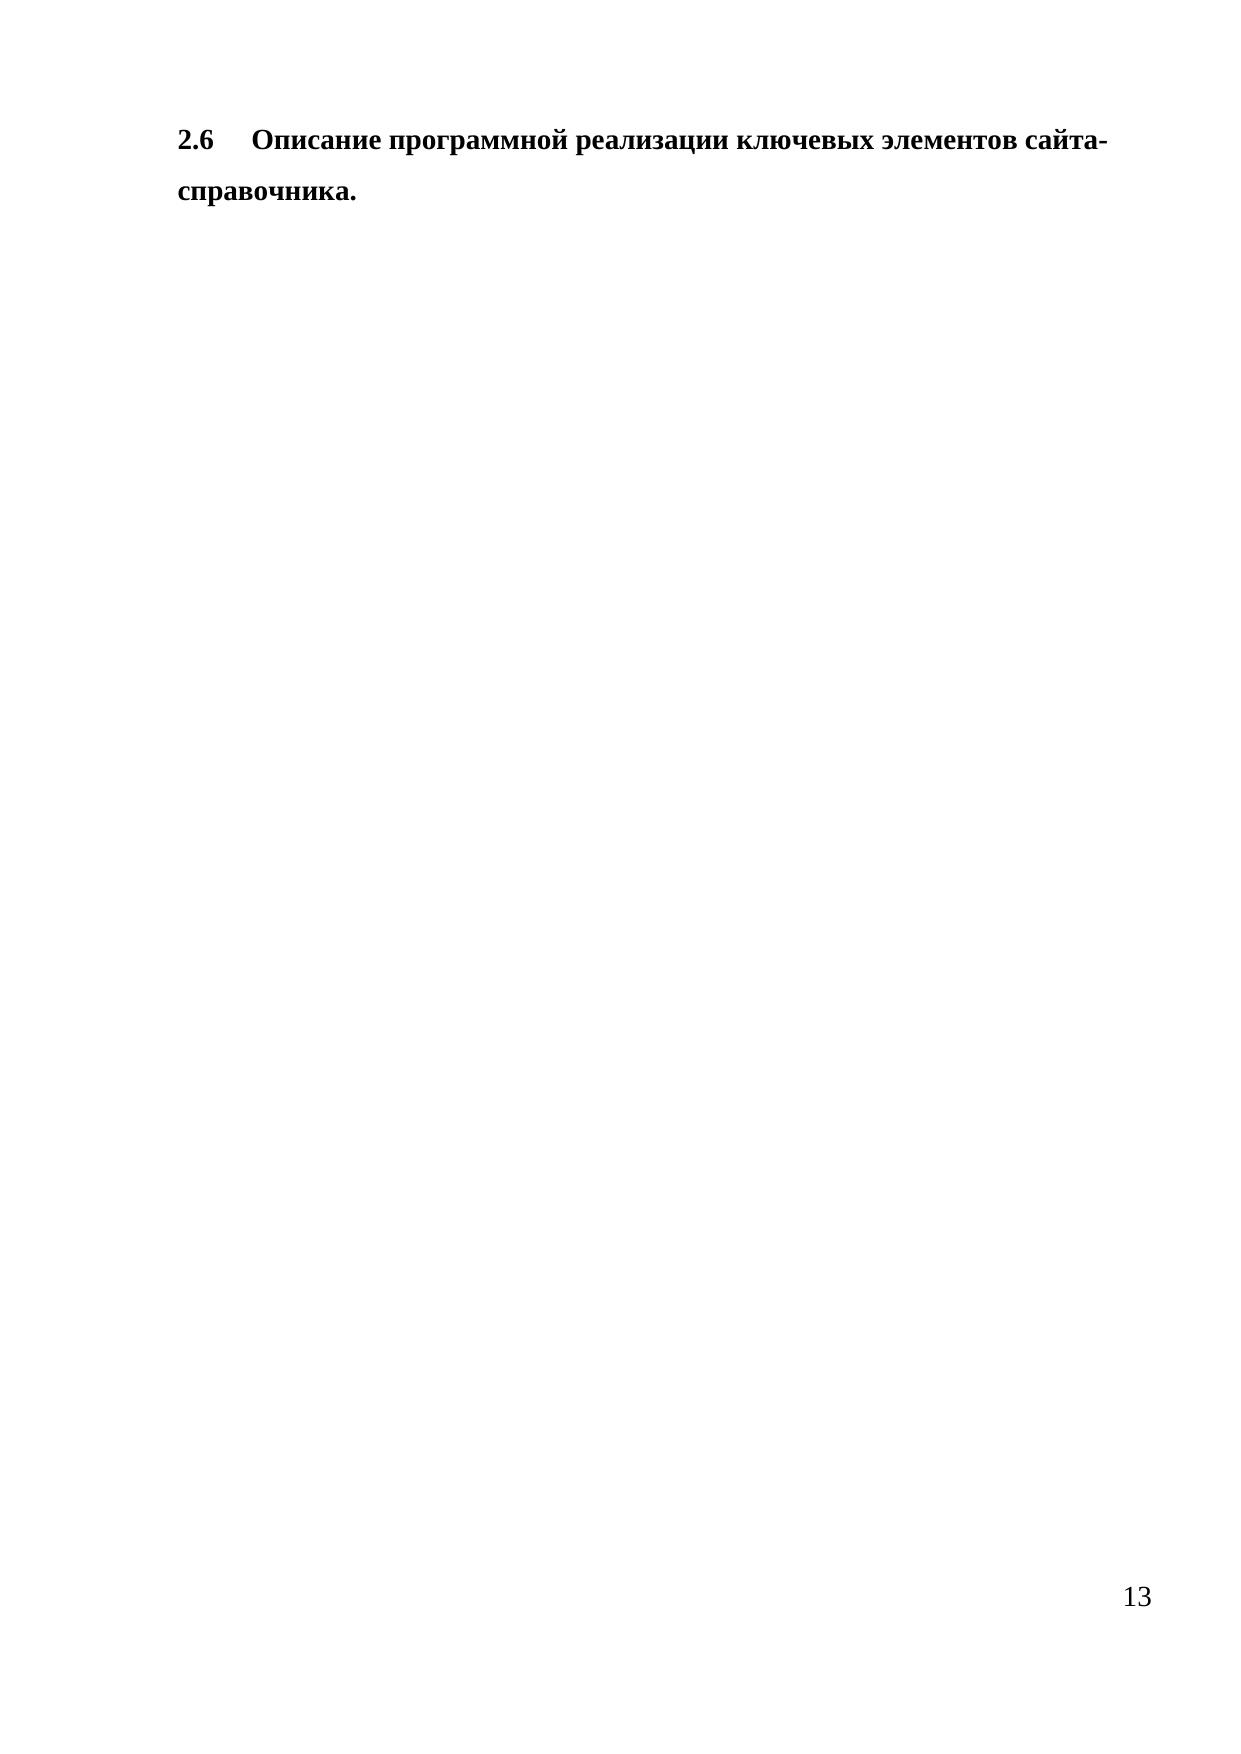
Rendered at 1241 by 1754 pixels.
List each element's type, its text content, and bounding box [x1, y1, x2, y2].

subtitle 2.6 Описание программной реализации ключевых элементов сайта-справочника. [177, 122, 1152, 206]
